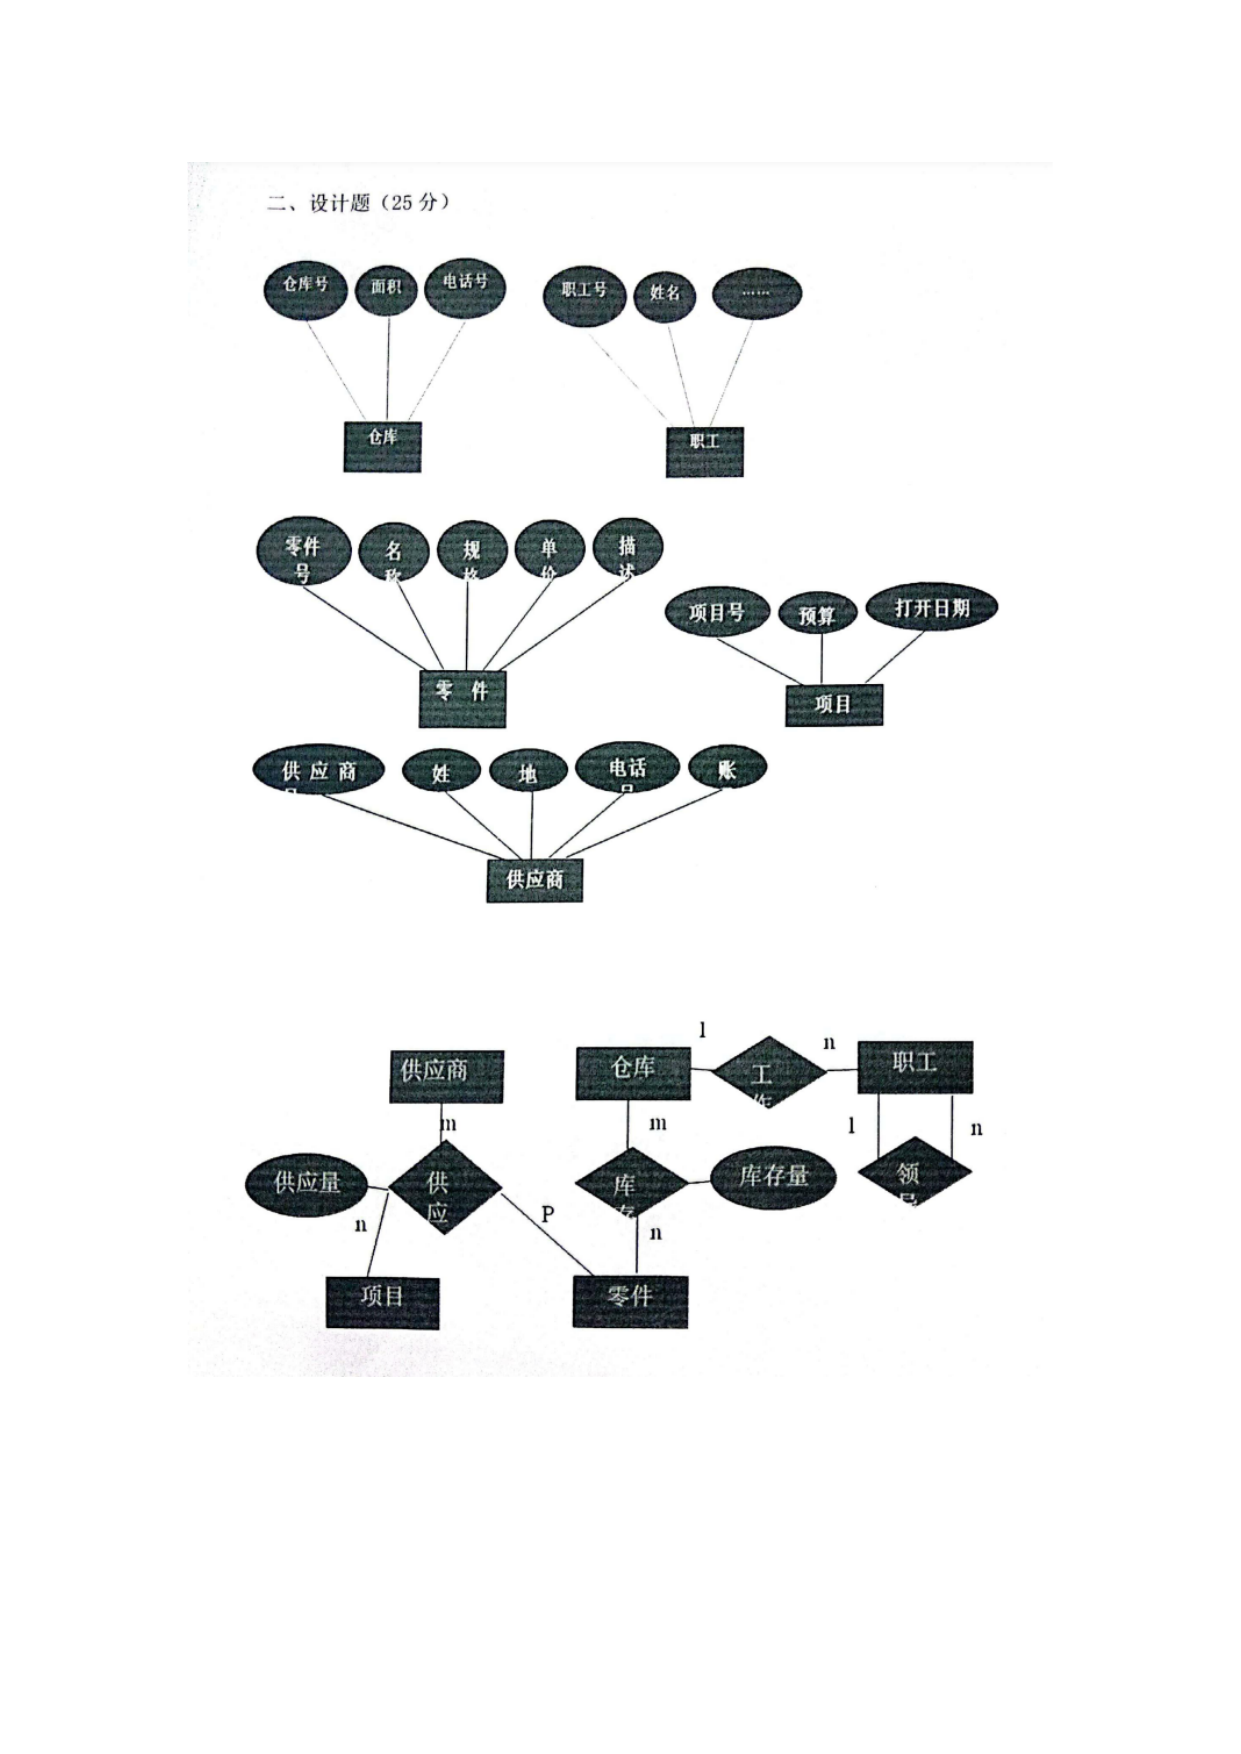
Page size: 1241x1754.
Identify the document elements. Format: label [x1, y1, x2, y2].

picture [187, 162, 1053, 1377]
